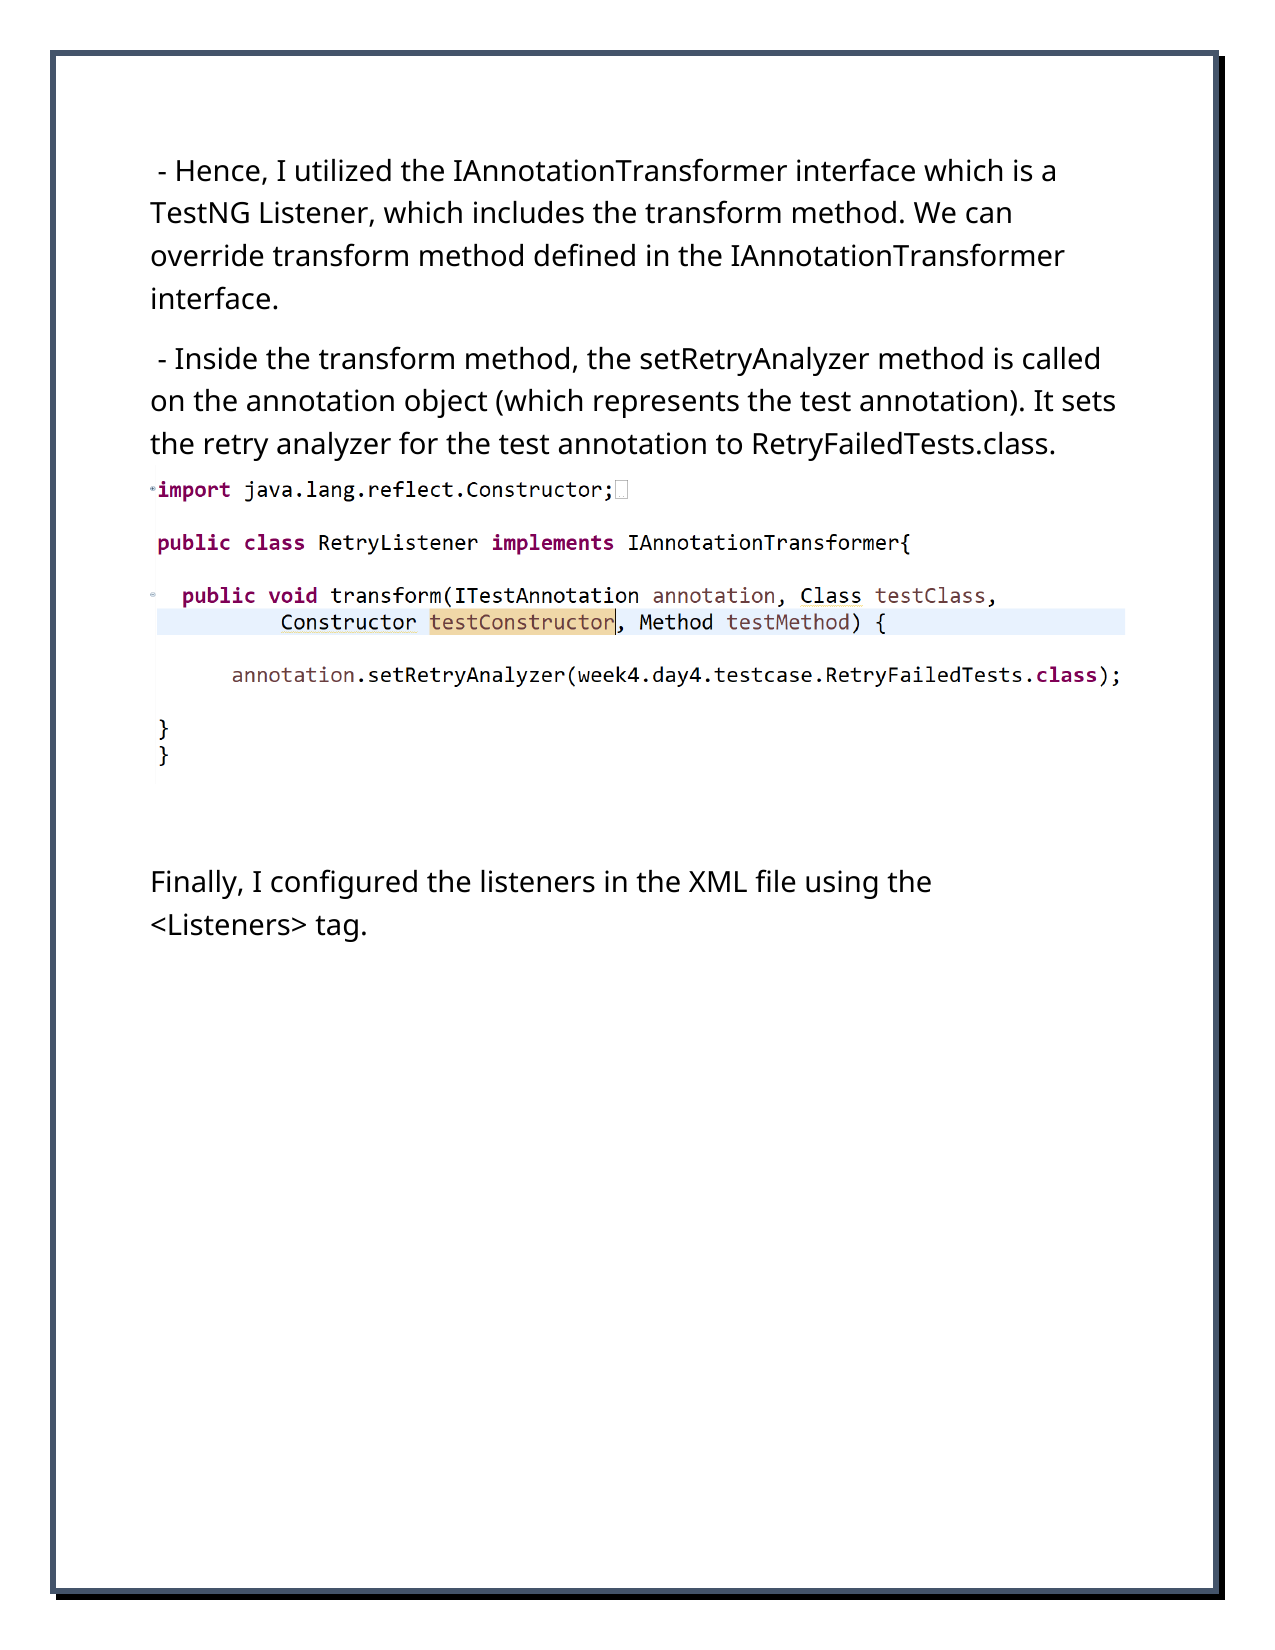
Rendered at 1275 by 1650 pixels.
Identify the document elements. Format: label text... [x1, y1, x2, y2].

text Finally, I configured the listeners in the XML file using the <Listeners> tag. [150, 862, 1119, 944]
text - Inside the transform method, the setRetryAnalyzer method is called on the annotation object (which represents the test annotation). It sets the retry analyzer for the test annotation to RetryFailedTests.class. [150, 338, 1119, 465]
text - Hence, I utilized the IAnnotationTransformer interface which is a TestNG Listener, which includes the transform method. We can override transform method defined in the IAnnotationTransformer interface. [150, 150, 1119, 318]
picture [150, 465, 1125, 784]
